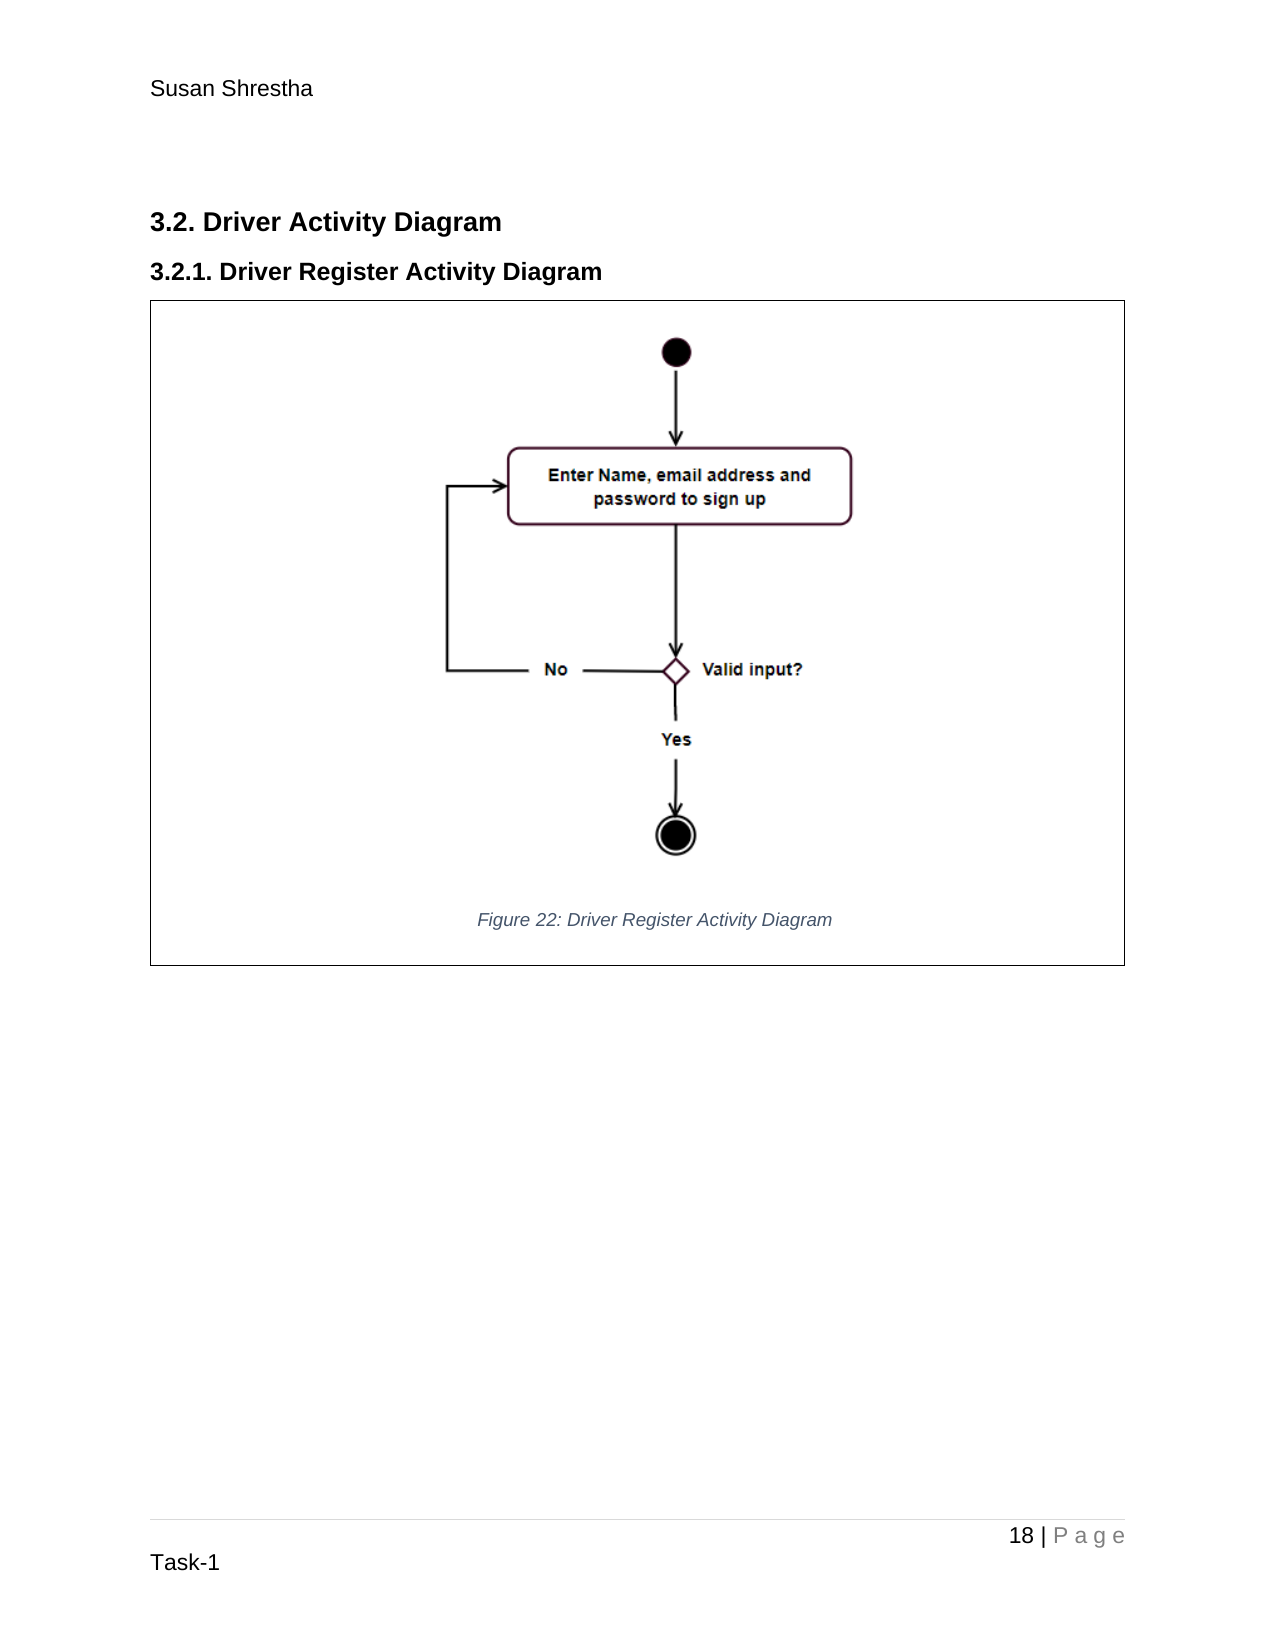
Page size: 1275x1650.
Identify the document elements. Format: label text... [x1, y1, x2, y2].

subtitle 3.2. Driver Activity Diagram [150, 206, 1125, 237]
table_header [151, 301, 1124, 965]
picture [363, 307, 910, 900]
subtitle 3.2.1. Driver Register Activity Diagram [150, 257, 1125, 286]
